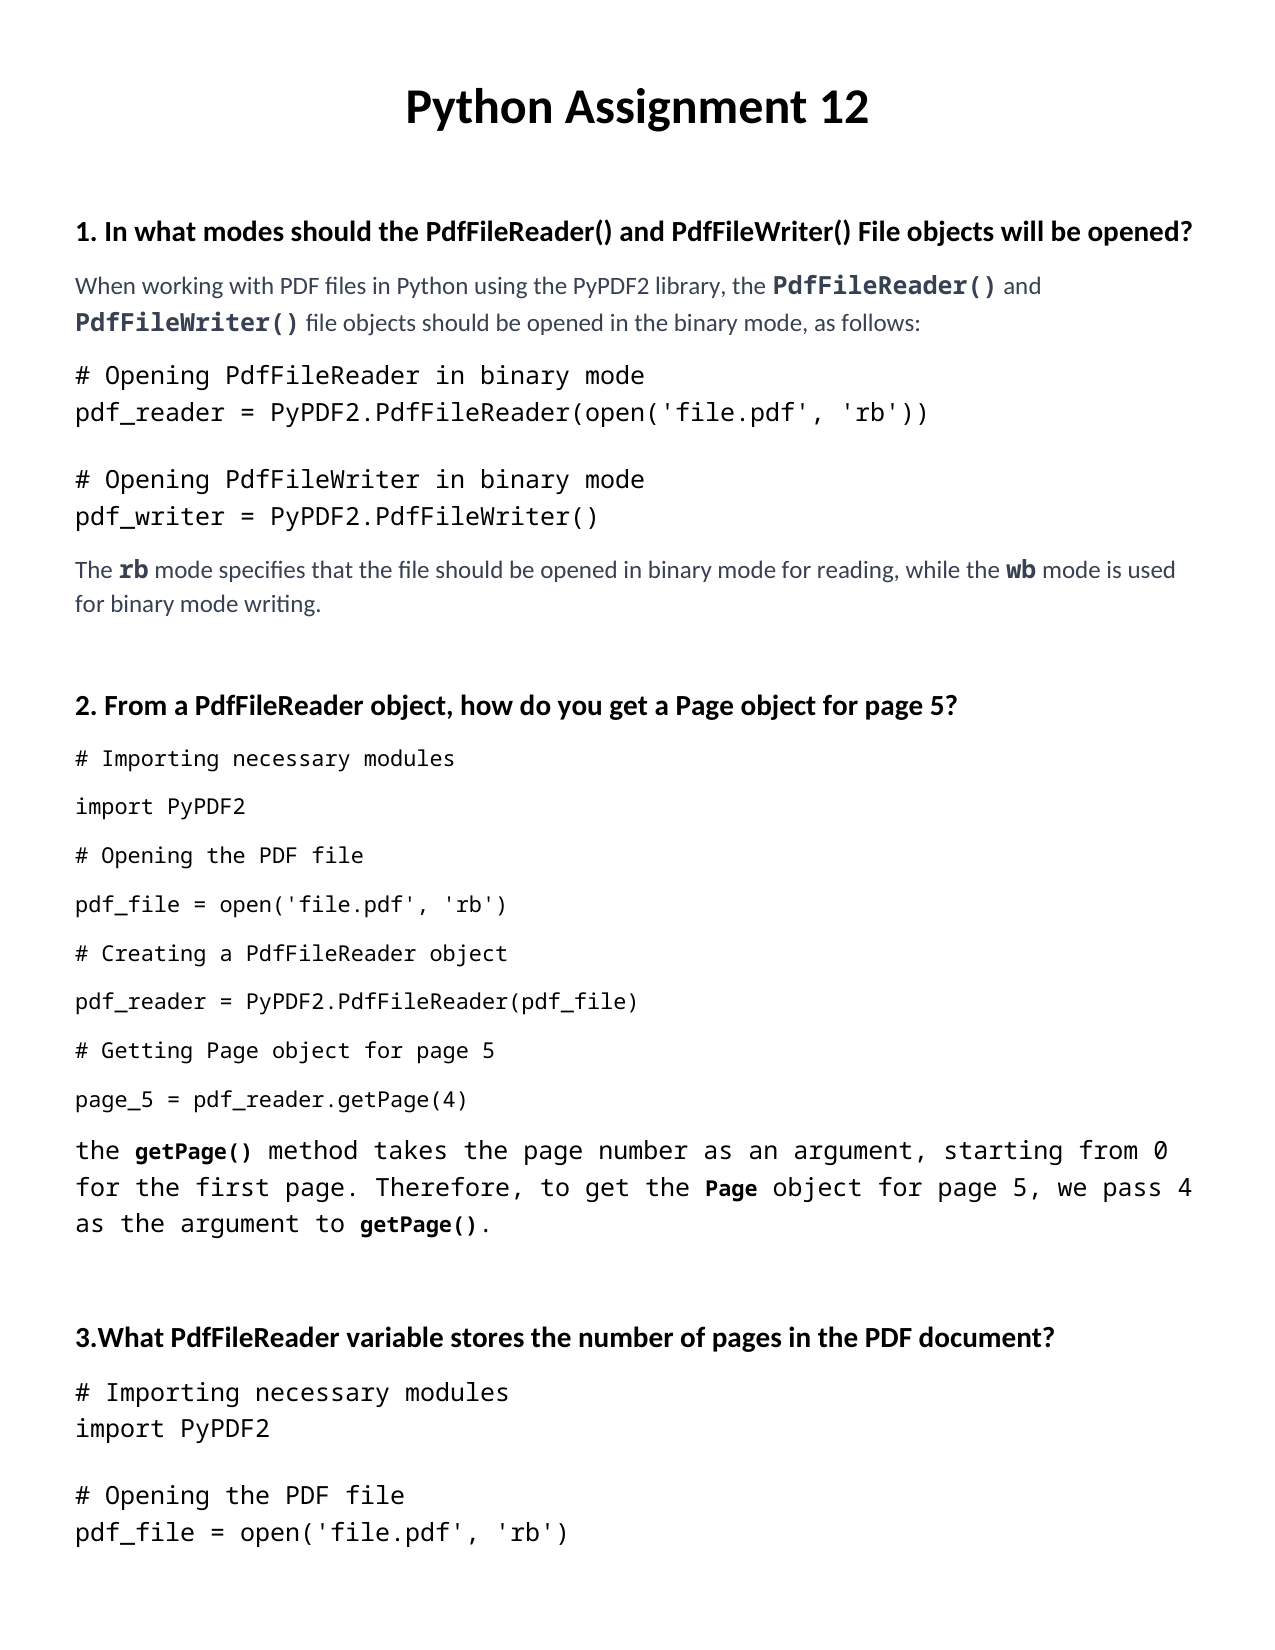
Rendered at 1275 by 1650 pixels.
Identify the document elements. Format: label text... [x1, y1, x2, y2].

text # Importing necessary modules [75, 743, 1200, 772]
text import PyPDF2 [75, 791, 1200, 821]
text # Opening PdfFileReader in binary mode pdf_reader = PyPDF2.PdfFileReader(open('file.pdf', 'rb')) # Opening PdfFileWriter in binary mode pdf_writer = PyPDF2.PdfFileWriter() [75, 358, 1200, 532]
text The rb mode specifies that the file should be opened in binary mode for reading, while the wb mode is used for binary mode writing. [75, 552, 1200, 619]
text page_5 = pdf_reader.getPage(4) [75, 1084, 1200, 1114]
text 1. In what modes should the PdfFileReader() and PdfFileWriter() File objects will be opened? [75, 213, 1200, 248]
text # Getting Page object for page 5 [75, 1035, 1200, 1065]
text 2. From a PdfFileReader object, how do you get a Page object for page 5? [75, 687, 1200, 723]
text Python Assignment 12 [75, 75, 1200, 136]
text pdf_reader = PyPDF2.PdfFileReader(pdf_file) [75, 986, 1200, 1016]
text # Creating a PdfFileReader object [75, 938, 1200, 967]
text pdf_file = open('file.pdf', 'rb') [75, 889, 1200, 919]
text the getPage() method takes the page number as an argument, starting from 0 for the first page. Therefore, to get the Page object for page 5, we pass 4 as the argument to getPage(). [75, 1133, 1200, 1240]
text 3.What PdfFileReader variable stores the number of pages in the PDF document? [75, 1319, 1200, 1355]
text # Opening the PDF file [75, 840, 1200, 870]
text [75, 1374, 1200, 1549]
text When working with PDF files in Python using the PyPDF2 library, the PdfFileReader() and PdfFileWriter() file objects should be opened in the binary mode, as follows: [75, 268, 1200, 338]
